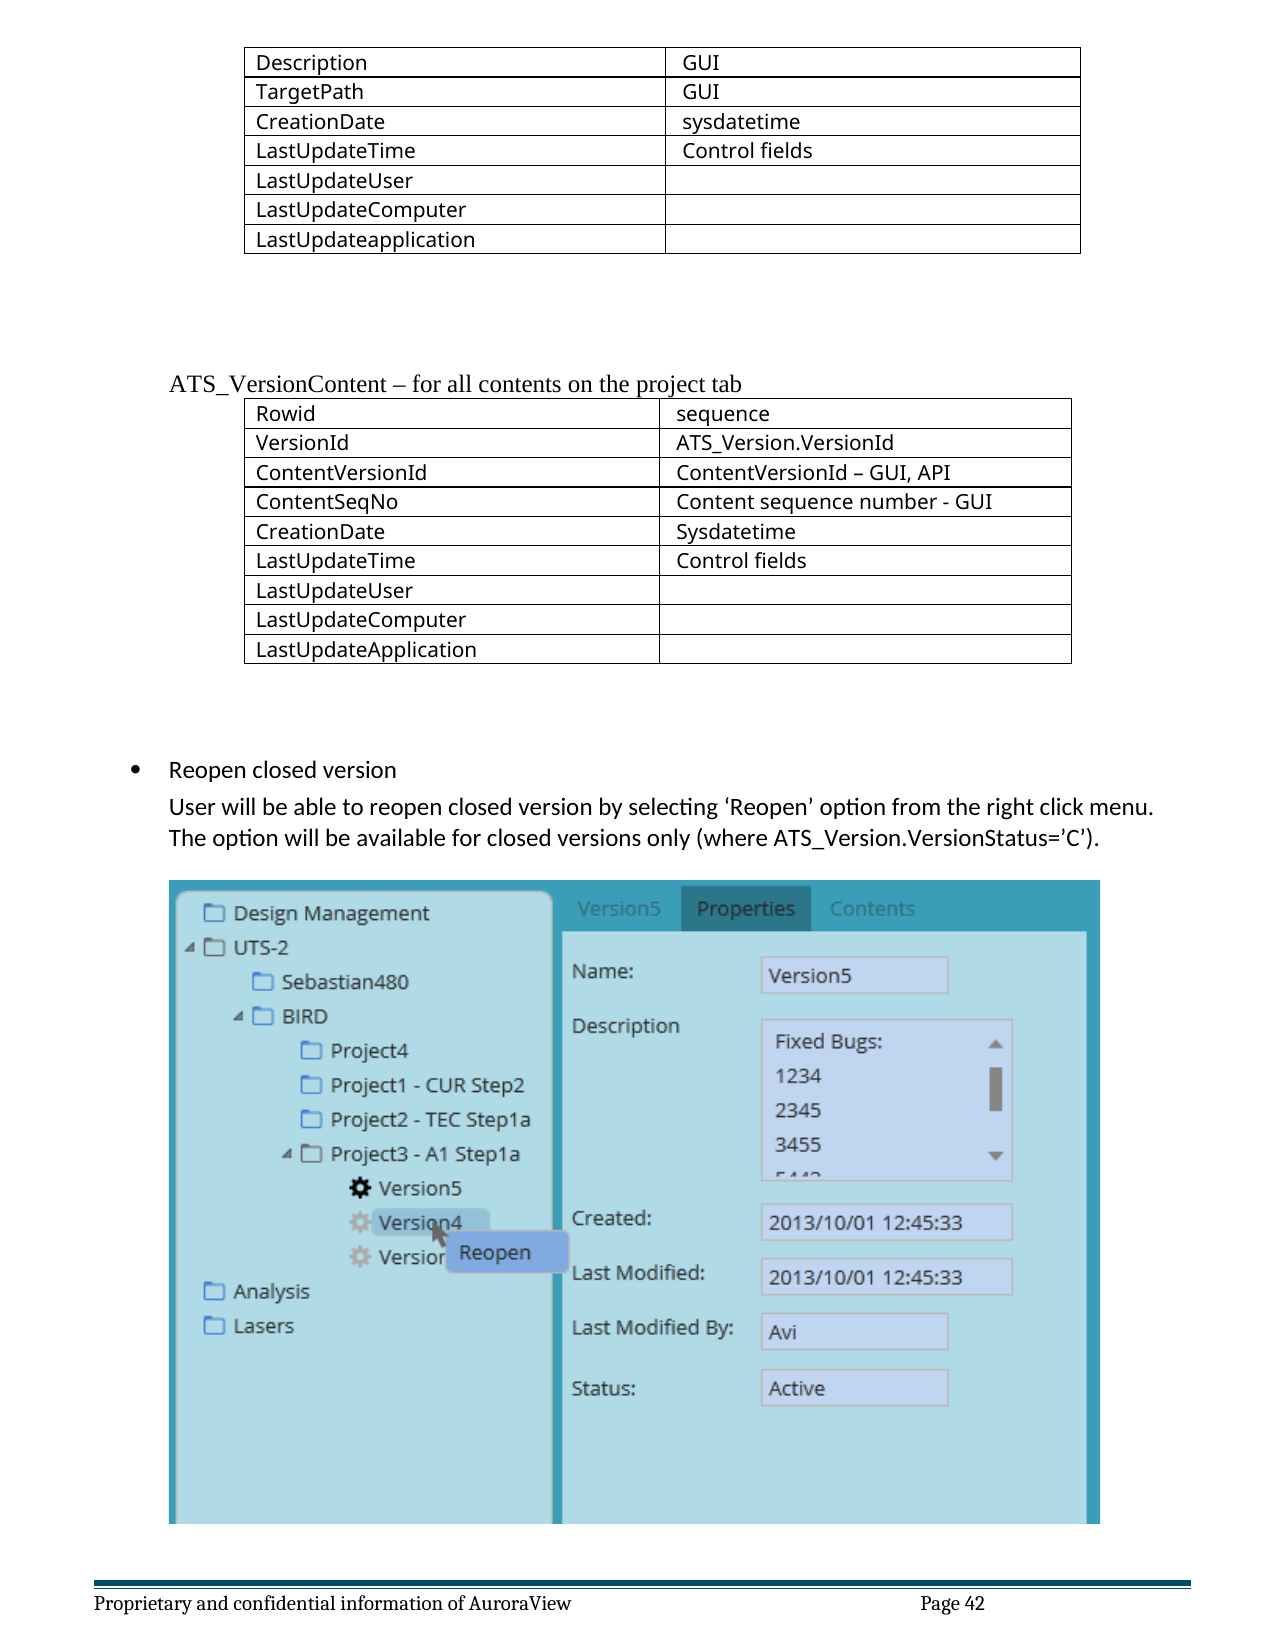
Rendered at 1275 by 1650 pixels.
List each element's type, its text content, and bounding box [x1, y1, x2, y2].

table_cell LastUpdateUser [245, 576, 659, 604]
table_cell CreationDate [245, 517, 659, 545]
table_cell LastUpdateComputer [245, 605, 659, 634]
table_cell sysdatetime [666, 107, 1080, 135]
table_cell LastUpdateComputer [245, 195, 665, 224]
table_cell ContentVersionId – GUI, API [660, 458, 1071, 486]
list Reopen closed version [131, 755, 1191, 785]
table_cell [660, 635, 1071, 663]
table_cell ContentVersionId [245, 458, 659, 486]
table_cell LastUpdateTime [245, 136, 665, 165]
table_cell LastUpdateApplication [245, 635, 659, 663]
table_cell [666, 195, 1080, 224]
table_cell LastUpdateTime [245, 546, 659, 575]
list User will be able to reopen closed version by selecting ‘Reopen’ option from the right click menu. The option will be available for closed versions only (where ATS_Version.VersionStatus=’C’). [169, 791, 1191, 852]
table_cell LastUpdateapplication [245, 225, 665, 253]
table_cell GUI [666, 48, 1080, 76]
table_cell CreationDate [245, 107, 665, 135]
table_cell LastUpdateUser [245, 166, 665, 194]
text ATS_VersionContent – for all contents on the project tab [169, 369, 1191, 398]
table_cell [666, 166, 1080, 194]
table_cell GUI [666, 78, 1080, 106]
table_cell [660, 605, 1071, 634]
table_cell TargetPath [245, 78, 665, 106]
table_cell ATS_Version.VersionId [660, 429, 1071, 457]
table_header Rowid [245, 399, 659, 427]
table_cell VersionId [245, 429, 659, 457]
table_cell Control fields [666, 136, 1080, 165]
table_cell [660, 576, 1071, 604]
table_cell Sysdatetime [660, 517, 1071, 545]
table_cell Content sequence number - GUI [660, 488, 1071, 516]
table_cell Control fields [660, 546, 1071, 575]
table_cell Description [245, 48, 665, 76]
table_header sequence [660, 399, 1071, 427]
picture [168, 880, 1100, 1524]
table_cell [666, 225, 1080, 253]
table_cell ContentSeqNo [245, 488, 659, 516]
